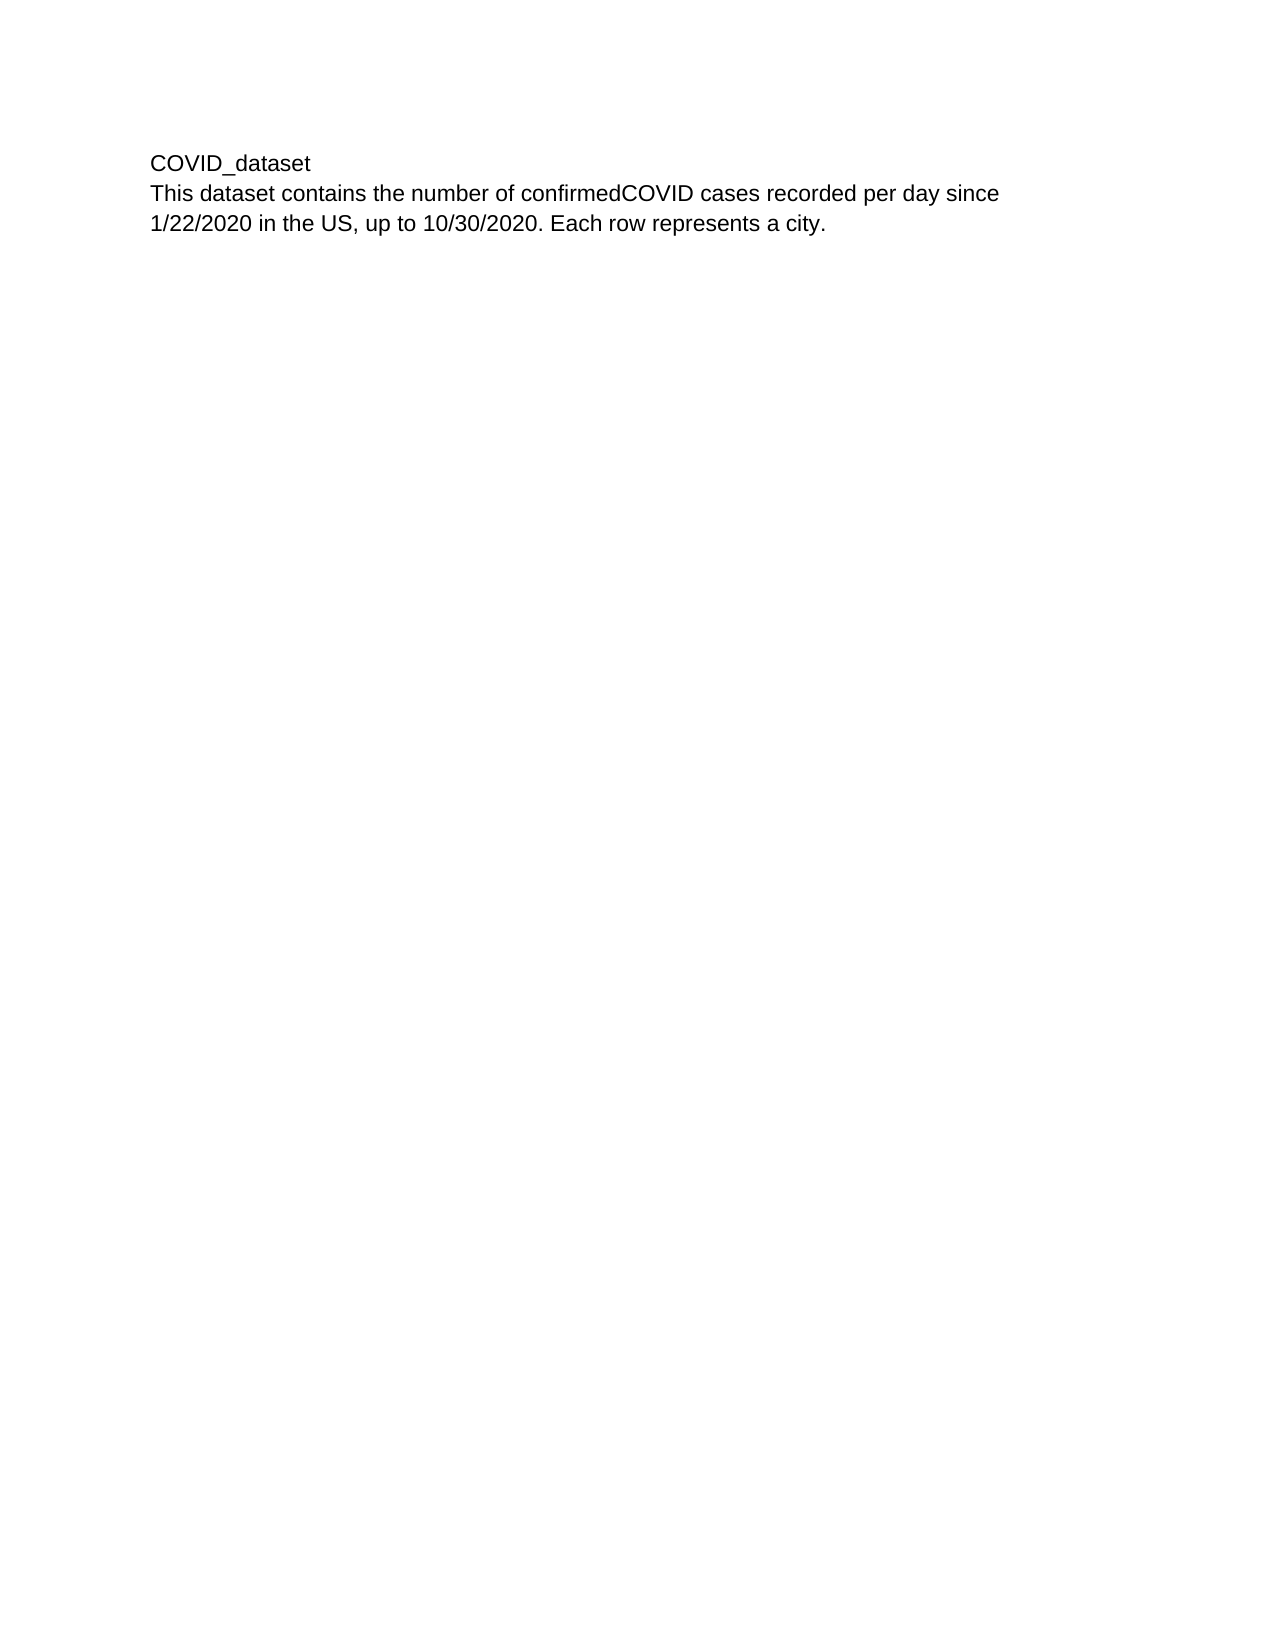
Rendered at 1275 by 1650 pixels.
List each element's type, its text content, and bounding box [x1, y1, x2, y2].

text COVID_dataset [150, 150, 1125, 176]
text 1/22/2020 in the US, up to 10/30/2020. Each row represents a city. [150, 210, 1125, 237]
text This dataset contains the number of confirmedCOVID cases recorded per day since [150, 180, 1125, 207]
